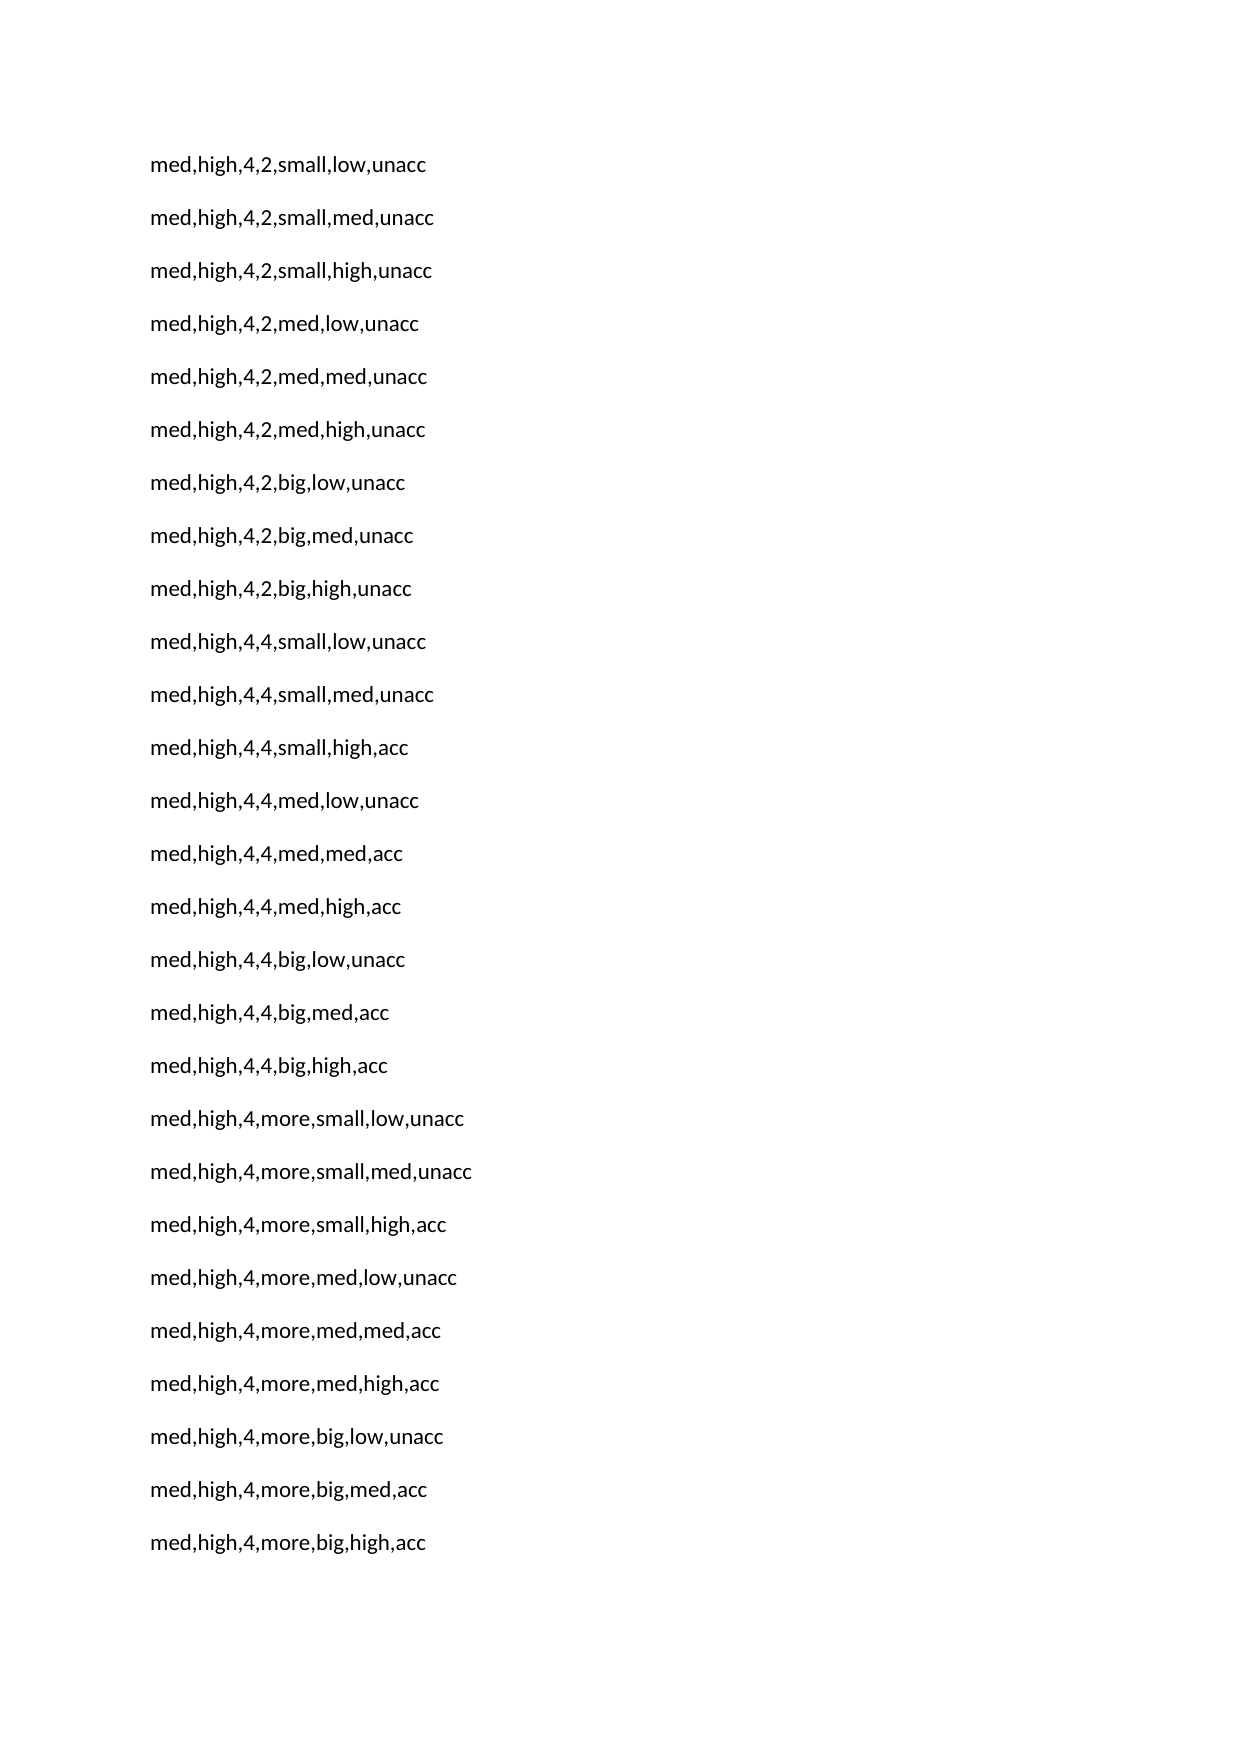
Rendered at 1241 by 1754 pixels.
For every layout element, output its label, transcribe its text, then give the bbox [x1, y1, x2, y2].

text med,high,4,more,med,high,acc [150, 1369, 1090, 1397]
text med,high,4,more,med,med,acc [150, 1316, 1090, 1344]
text med,high,4,more,med,low,unacc [150, 1263, 1090, 1291]
text med,high,4,2,big,high,unacc [150, 574, 1090, 602]
text med,high,4,4,med,med,acc [150, 839, 1090, 867]
text med,high,4,more,small,med,unacc [150, 1157, 1090, 1185]
text med,high,4,2,big,low,unacc [150, 468, 1090, 496]
text med,high,4,4,small,high,acc [150, 733, 1090, 761]
text med,high,4,more,small,high,acc [150, 1210, 1090, 1238]
text med,high,4,2,med,med,unacc [150, 362, 1090, 390]
text med,high,4,4,big,high,acc [150, 1051, 1090, 1079]
text med,high,4,4,med,high,acc [150, 892, 1090, 920]
text med,high,4,2,small,med,unacc [150, 203, 1090, 231]
text med,high,4,4,big,low,unacc [150, 945, 1090, 973]
text med,high,4,4,small,low,unacc [150, 627, 1090, 655]
text med,high,4,more,big,low,unacc [150, 1422, 1090, 1451]
text med,high,4,more,small,low,unacc [150, 1104, 1090, 1132]
text med,high,4,2,big,med,unacc [150, 521, 1090, 549]
text med,high,4,more,big,high,acc [150, 1528, 1090, 1557]
text med,high,4,2,med,low,unacc [150, 309, 1090, 337]
text med,high,4,4,small,med,unacc [150, 680, 1090, 708]
text med,high,4,4,big,med,acc [150, 998, 1090, 1026]
text med,high,4,2,small,high,unacc [150, 256, 1090, 284]
text med,high,4,4,med,low,unacc [150, 786, 1090, 814]
text med,high,4,more,big,med,acc [150, 1476, 1090, 1503]
text med,high,4,2,small,low,unacc [150, 150, 1090, 178]
text med,high,4,2,med,high,unacc [150, 415, 1090, 443]
